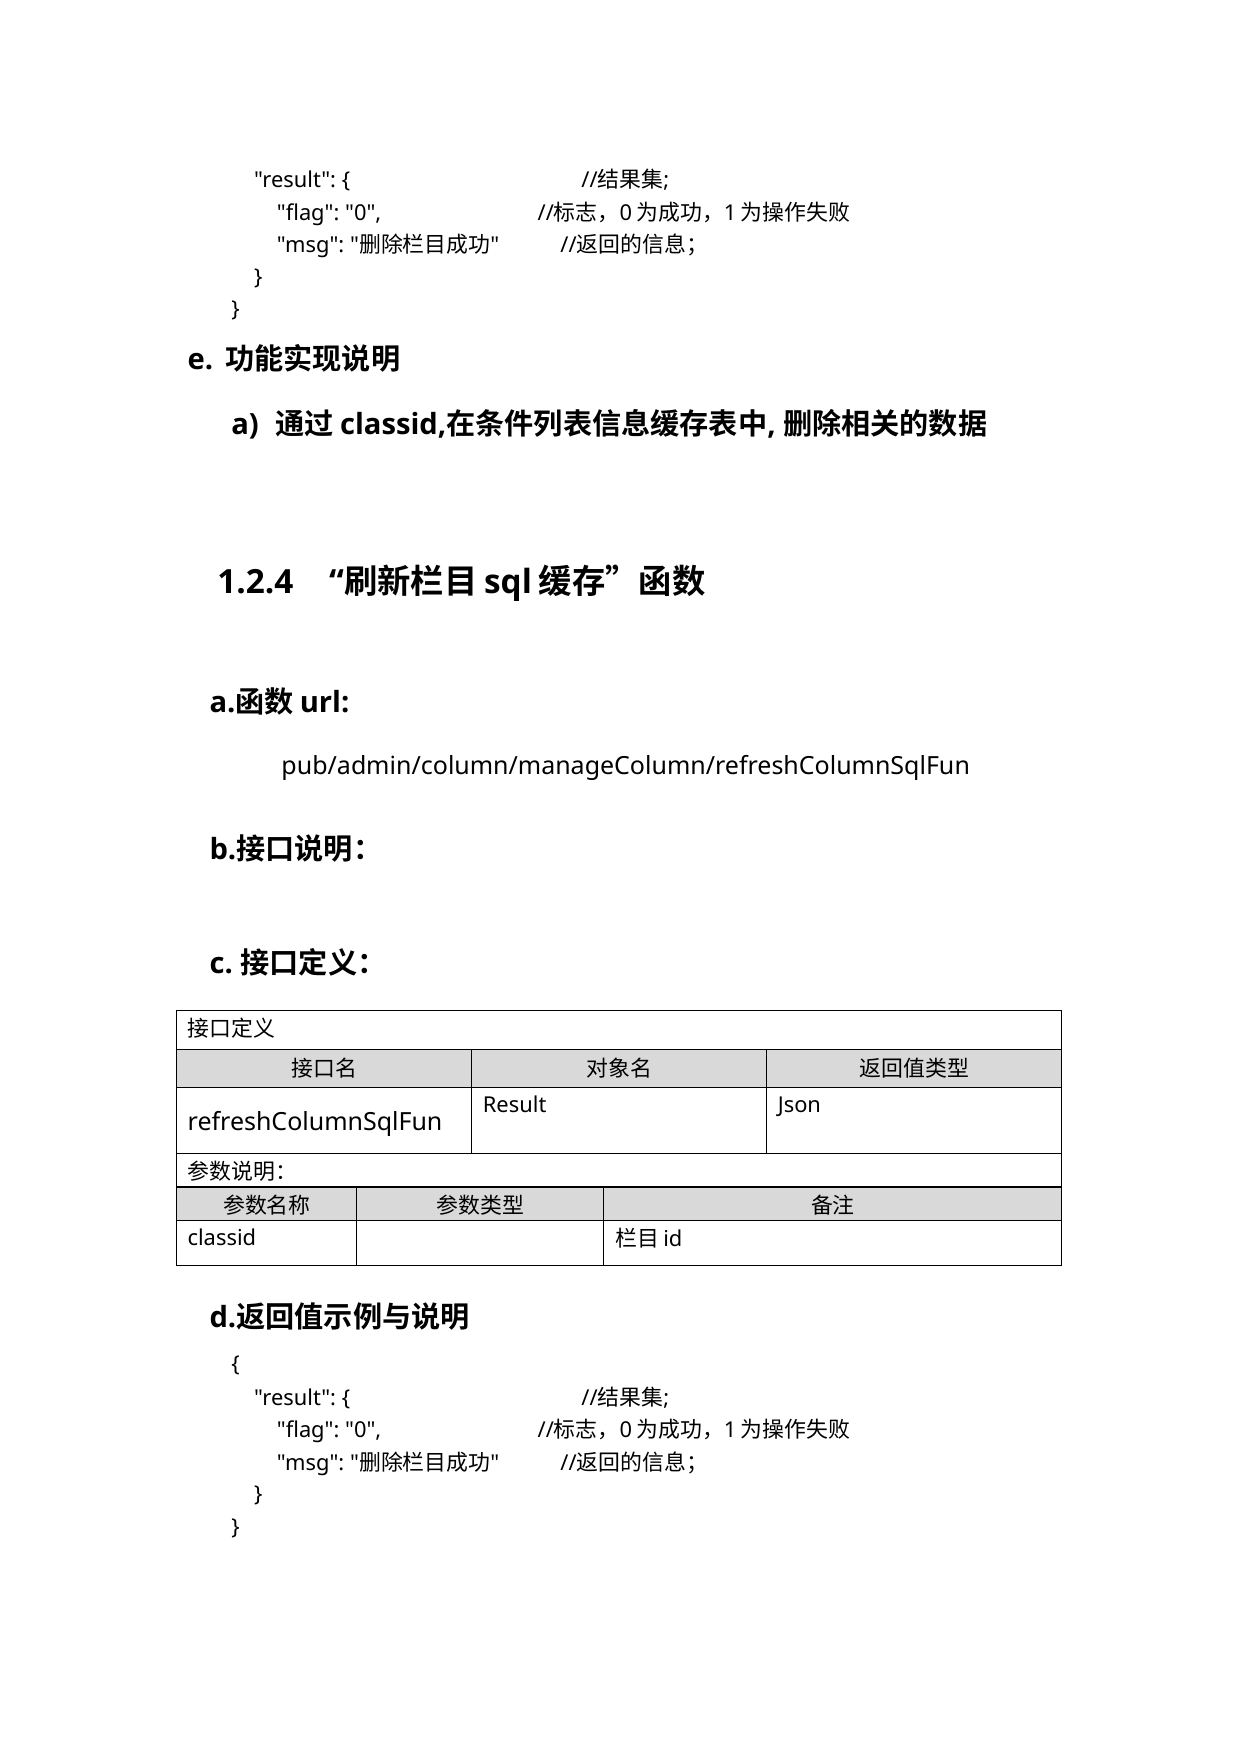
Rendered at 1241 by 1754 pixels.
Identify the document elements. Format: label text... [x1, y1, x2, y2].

text } [187, 259, 1053, 292]
text "flag": "0", //标志，0为成功，1为操作失败 [187, 1412, 1053, 1444]
table_cell 备注 [604, 1188, 1061, 1220]
table_cell 参数类型 [357, 1188, 603, 1220]
text } [187, 1477, 1053, 1509]
table_cell Result [472, 1088, 766, 1153]
table_cell Json [767, 1088, 1061, 1153]
text "msg": "删除栏目成功" //返回的信息； [187, 1444, 1053, 1477]
text “刷新栏目sql缓存”函数 [217, 547, 1053, 612]
text "result": { //结果集; [187, 162, 1053, 194]
text d.返回值示例与说明 [209, 1282, 1053, 1347]
table_header 接口定义 [177, 1011, 1061, 1049]
text b.接口说明： [209, 814, 1053, 879]
text c. 接口定义： [209, 929, 1053, 994]
table_cell refreshColumnSqlFun [177, 1088, 471, 1153]
table_cell 对象名 [472, 1050, 766, 1087]
text a.函数url: [209, 667, 1053, 732]
table_cell [357, 1221, 603, 1264]
table_cell 接口名 [177, 1050, 471, 1087]
table_cell 栏目id [604, 1221, 1061, 1264]
table_cell 返回值类型 [767, 1050, 1061, 1087]
list 功能实现说明 [187, 324, 1053, 389]
table_cell classid [177, 1221, 356, 1264]
text { [187, 1347, 1053, 1379]
table_cell 参数名称 [177, 1188, 356, 1220]
text pub/admin/column/manageColumn/refreshColumnSqlFun [231, 732, 1053, 797]
text "msg": "删除栏目成功" //返回的信息； [187, 227, 1053, 259]
text } [187, 292, 1053, 324]
text } [187, 1509, 1053, 1542]
text "flag": "0", //标志，0为成功，1为操作失败 [187, 194, 1053, 227]
list 通过 classid,在条件列表信息缓存表中, 删除相关的数据 [231, 389, 1053, 454]
table_cell 参数说明： [177, 1154, 1061, 1186]
text "result": { //结果集; [187, 1379, 1053, 1412]
